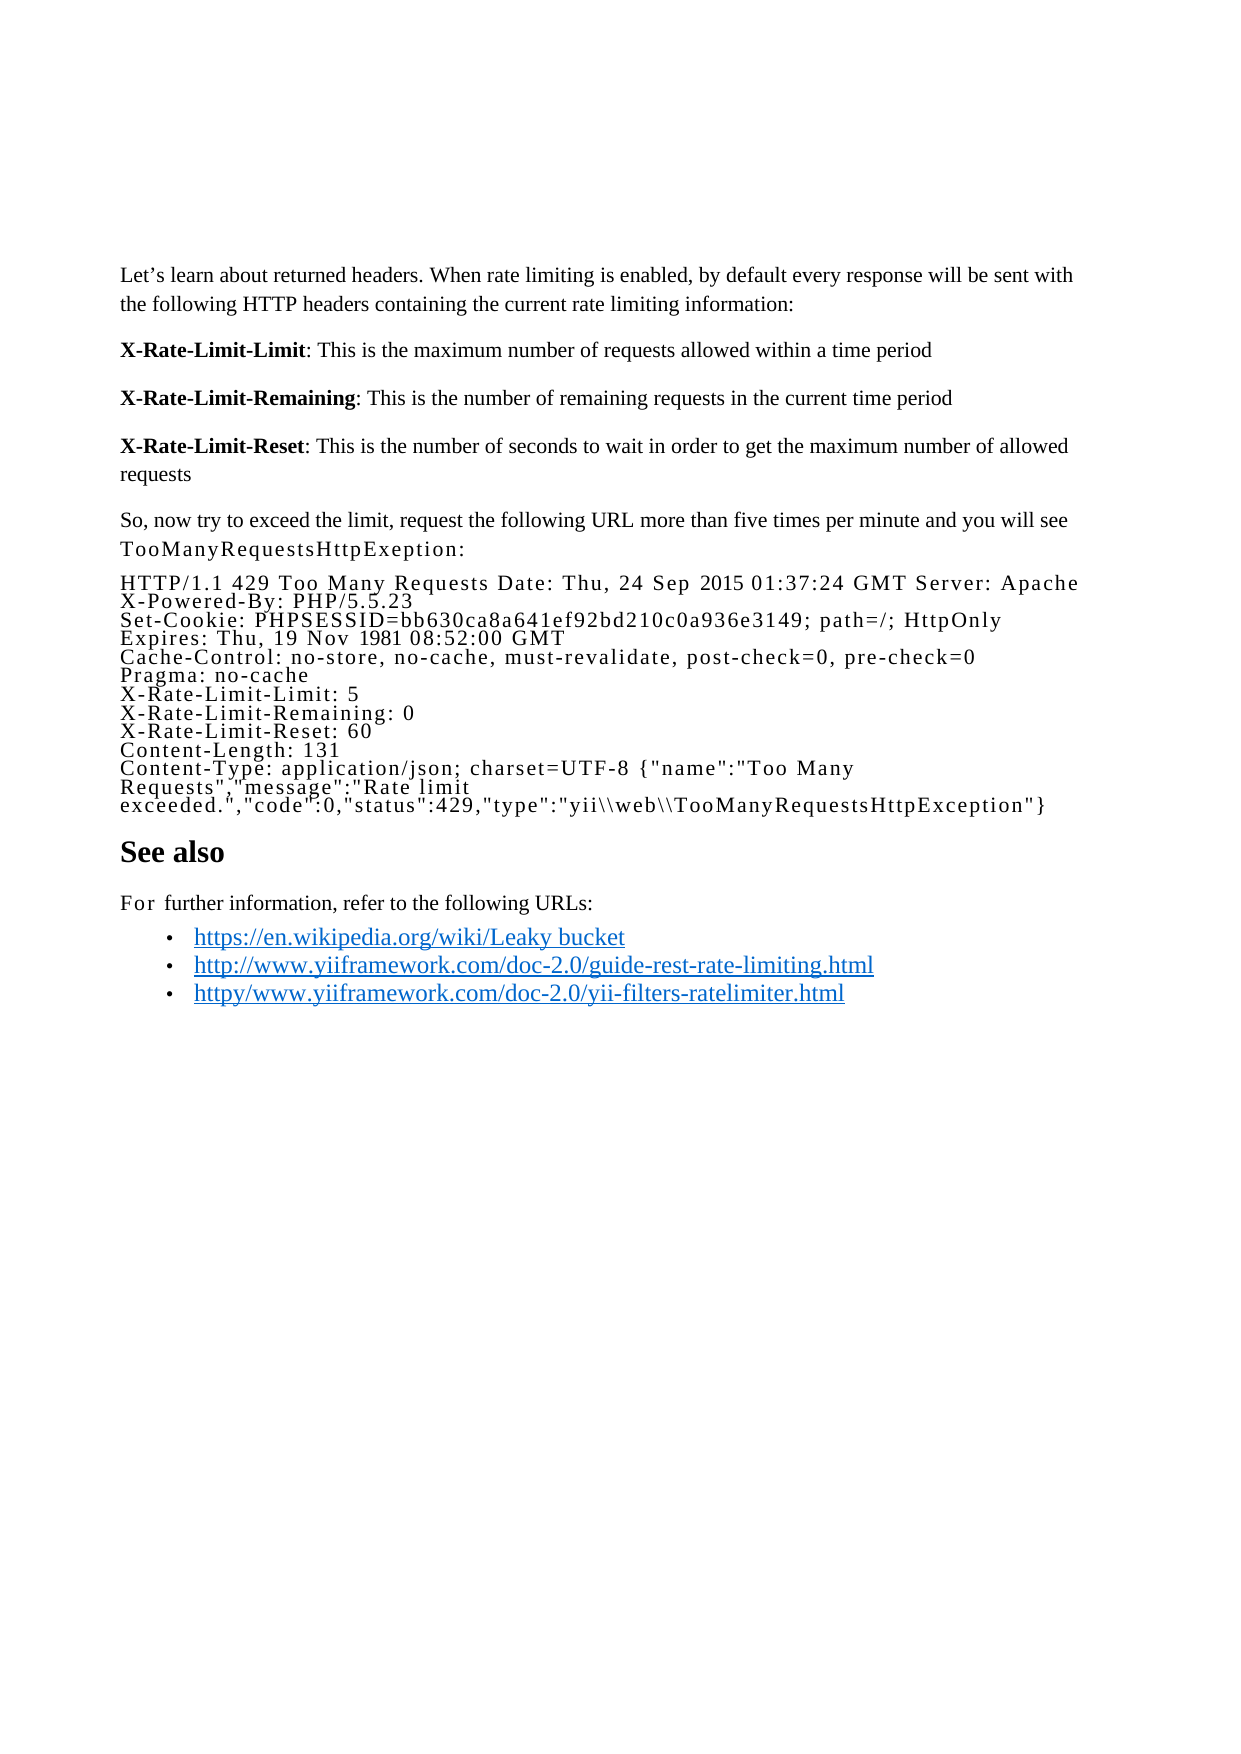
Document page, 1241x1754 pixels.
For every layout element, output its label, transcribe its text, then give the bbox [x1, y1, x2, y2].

list httpy/www.yiiframework.com/doc-2.0/yii-filters-ratelimiter.html [166, 979, 1099, 1007]
text X-Rate-Limit-Remaining: This is the number of remaining requests in the current time period [120, 388, 1099, 410]
text HTTP/1.1 429 Too Many Requests Date: Thu, 24 Sep 2015 01:37:24 GMT Server: Apache X-Powered-By: PHP/5.5.23 [120, 575, 1099, 612]
text X-Rate-Limit-Reset: 60 [120, 724, 1099, 742]
list http://www.yiiframework.com/doc-2.0/guide-rest-rate-limiting.html [166, 951, 1099, 979]
text X-Rate-Limit-Limit: This is the maximum number of requests allowed within a time period [120, 340, 1099, 362]
text exceeded.","code":0,"status":429,"type":"yii\\web\\TooManyRequestsHttpException"} [120, 798, 1099, 816]
text So, now try to exceed the limit, request the following URL more than five times per minute and you will see TooManyRequestsHttpExeption: [120, 506, 1099, 562]
text Cache-Control: no-store, no-cache, must-revalidate, post-check=0, pre-check=0 [120, 649, 1099, 668]
text Set-Cookie: PHPSESSID=bb630ca8a641ef92bd210c0a936e3149; path=/; HttpOnly Expires: Thu, 19 Nov 1981 08:52:00 GMT [120, 612, 1099, 649]
text Content-Length: 131 [120, 742, 1099, 761]
text Pragma: no-cache [120, 668, 1099, 687]
text X-Rate-Limit-Reset: This is the number of seconds to wait in order to get the maximum number of allowed requests [120, 431, 1099, 487]
list https://en.wikipedia.org/wiki/Leaky bucket [166, 923, 1099, 951]
text Let’s learn about returned headers. When rate limiting is enabled, by default every response will be sent with the following HTTP headers containing the current rate limiting information: [120, 261, 1099, 317]
text See also [120, 837, 1099, 869]
text X-Rate-Limit-Limit: 5 [120, 687, 1099, 705]
text Content-Type: application/json; charset=UTF-8 {"name":"Too Many Requests","message":"Rate limit [120, 761, 1099, 798]
text X-Rate-Limit-Remaining: 0 [120, 705, 1099, 724]
text For further information, refer to the following URLs: [120, 893, 1099, 914]
